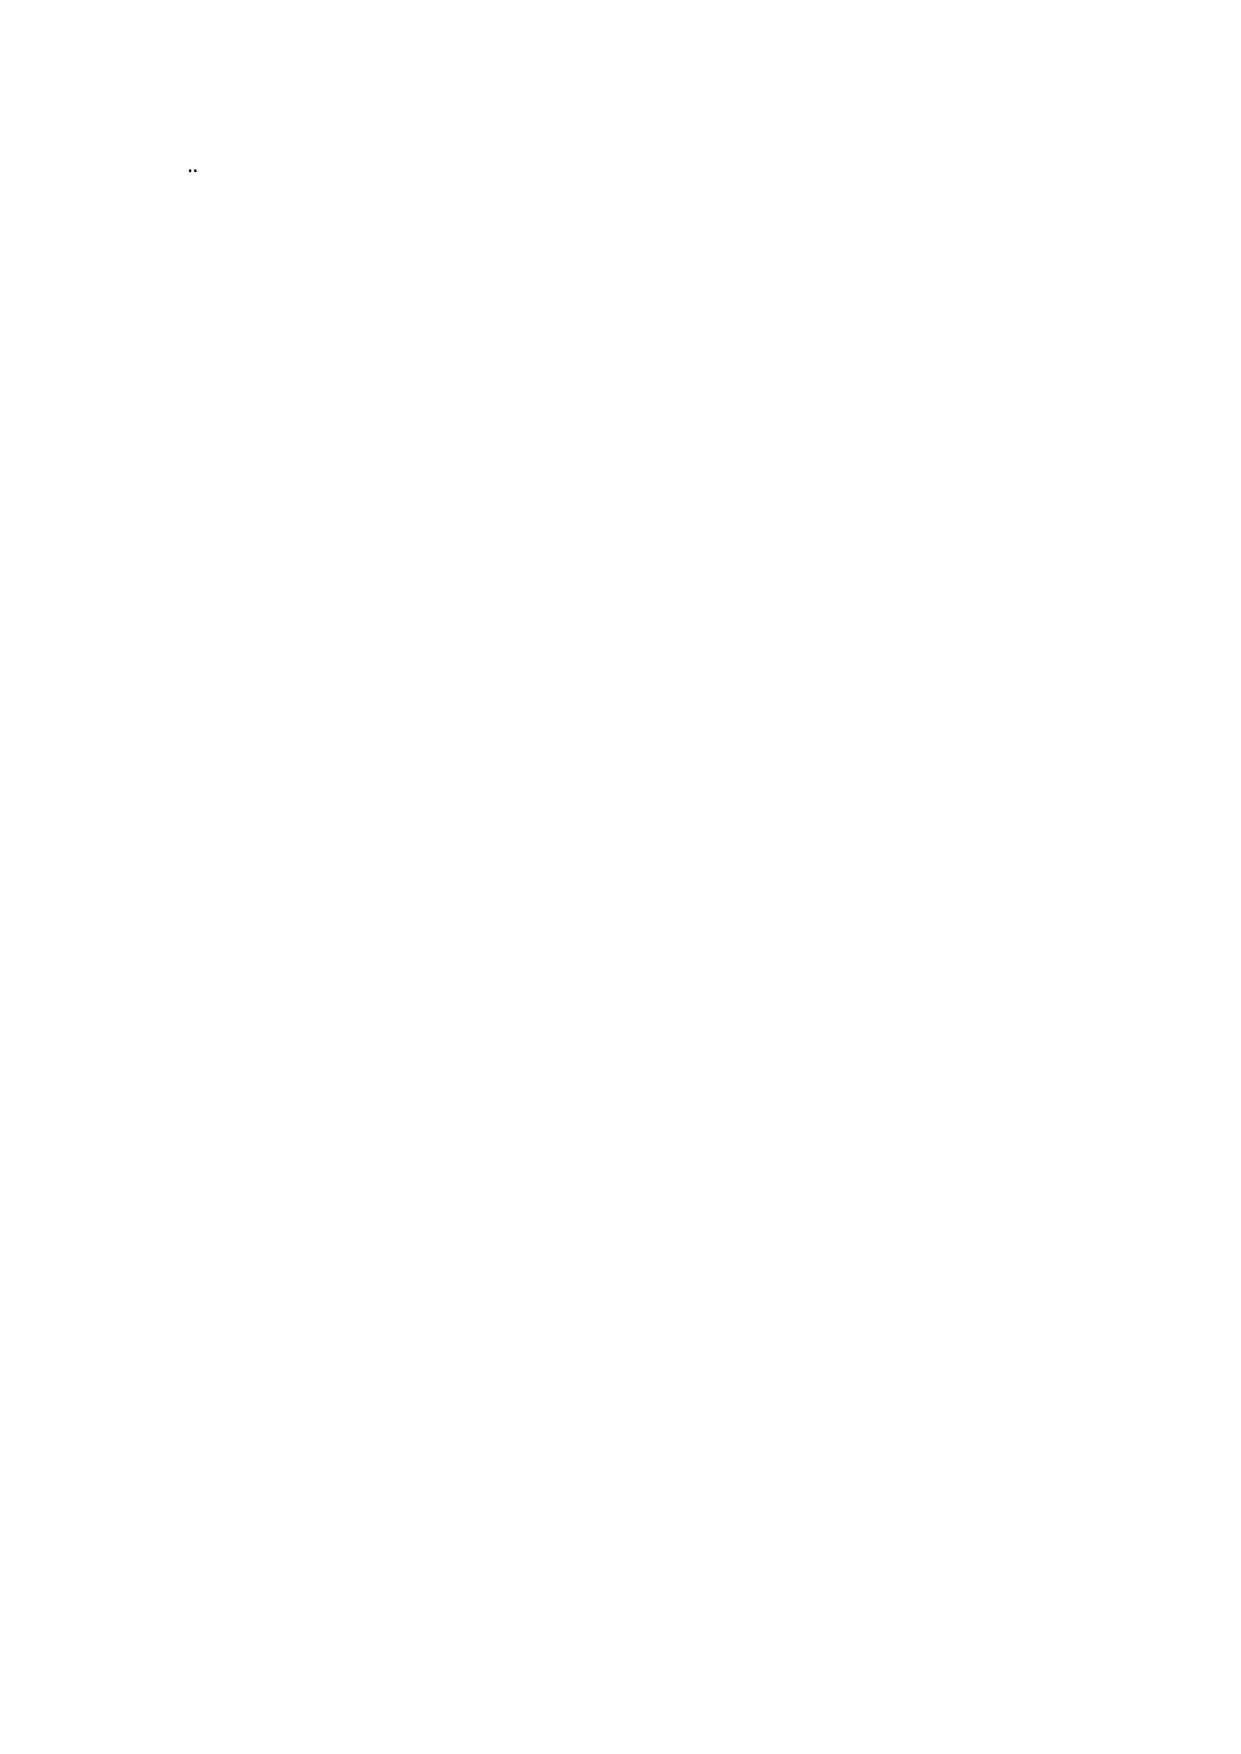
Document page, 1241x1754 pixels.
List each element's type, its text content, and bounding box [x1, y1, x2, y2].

text .. [187, 150, 1053, 179]
